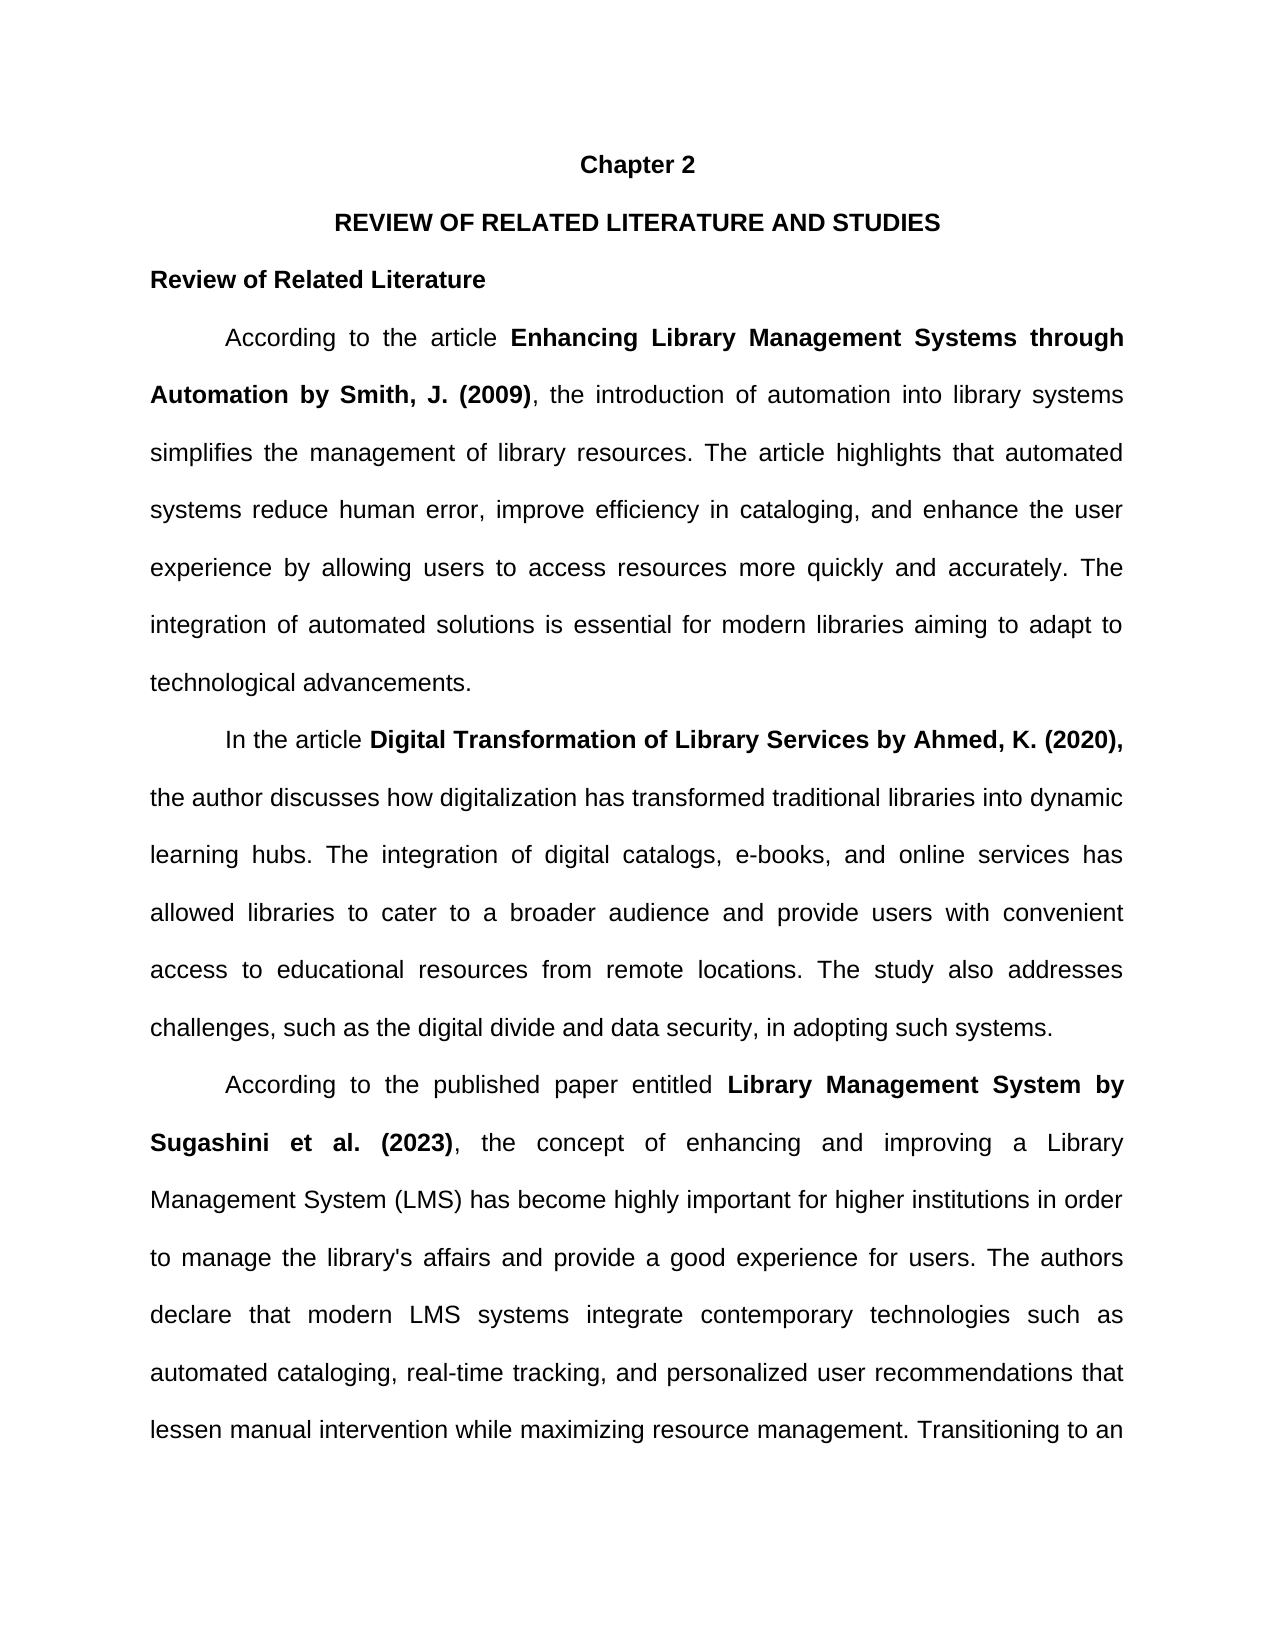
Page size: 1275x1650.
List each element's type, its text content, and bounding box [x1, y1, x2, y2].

text Chapter 2 [150, 150, 1125, 179]
text In the article Digital Transformation of Library Services by Ahmed, K. (2020), the author discusses how digitalization has transformed traditional libraries into dynamic learning hubs. The integration of digital catalogs, e-books, and online services has allowed libraries to cater to a broader audience and provide users with convenient access to educational resources from remote locations. The study also addresses challenges, such as the digital divide and data security, in adopting such systems. [150, 725, 1125, 1041]
text According to the article Enhancing Library Management Systems through Automation by Smith, J. (2009), the introduction of automation into library systems simplifies the management of library resources. The article highlights that automated systems reduce human error, improve efficiency in cataloging, and enhance the user experience by allowing users to access resources more quickly and accurately. The integration of automated solutions is essential for modern libraries aiming to adapt to technological advancements. [150, 322, 1125, 696]
text REVIEW OF RELATED LITERATURE AND STUDIES [150, 207, 1125, 236]
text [150, 1070, 1125, 1444]
text Review of Related Literature [150, 265, 1125, 294]
